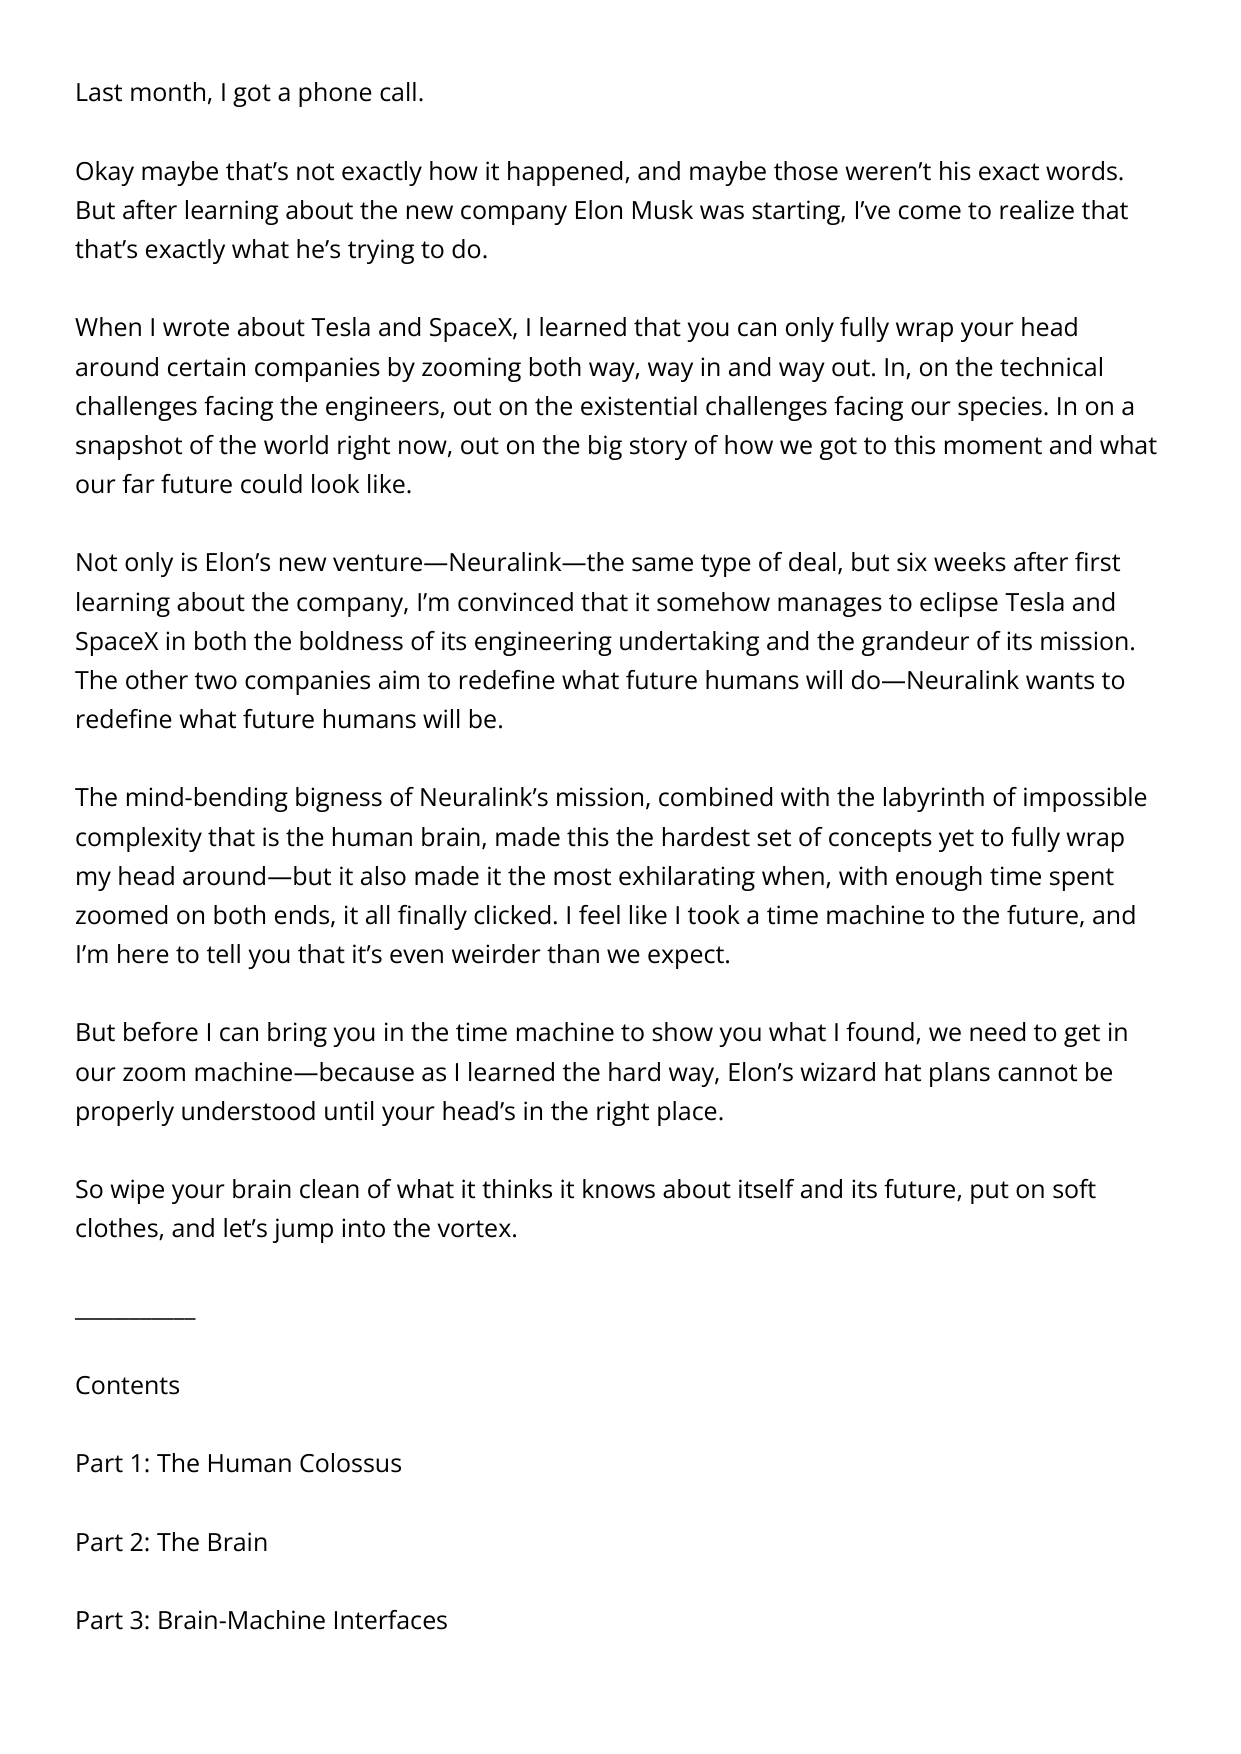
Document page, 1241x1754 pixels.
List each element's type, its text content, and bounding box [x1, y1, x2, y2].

text Okay maybe that’s not exactly how it happened, and maybe those weren’t his exact words. But after learning about the new company Elon Musk was starting, I’ve come to realize that that’s exactly what he’s trying to do. [75, 153, 1165, 266]
text So wipe your brain clean of what it thinks it knows about itself and its future, put on soft clothes, and let’s jump into the vortex. [75, 1172, 1165, 1245]
text Part 2: The Brain [75, 1524, 1165, 1558]
text Last month, I got a phone call. [75, 75, 1165, 109]
text ___________ [75, 1289, 1165, 1323]
text Not only is Elon’s new venture—Neuralink—the same type of deal, but six weeks after first learning about the company, I’m convinced that it somehow manages to eclipse Tesla and SpaceX in both the boldness of its engineering undertaking and the grandeur of its mission. The other two companies aim to redefine what future humans will do—Neuralink wants to redefine what future humans will be. [75, 545, 1165, 736]
text The mind-bending bigness of Neuralink’s mission, combined with the labyrinth of impossible complexity that is the human brain, made this the hardest set of concepts yet to fully wrap my head around—but it also made it the most exhilarating when, with enough time spent zoomed on both ends, it all finally clicked. I feel like I took a time machine to the future, and I’m here to tell you that it’s even weirder than we expect. [75, 780, 1165, 971]
text When I wrote about Tesla and SpaceX, I learned that you can only fully wrap your head around certain companies by zooming both way, way in and way out. In, on the technical challenges facing the engineers, out on the existential challenges facing our species. In on a snapshot of the world right now, out on the big story of how we got to this moment and what our far future could look like. [75, 310, 1165, 501]
text But before I can bring you in the time machine to show you what I found, we need to get in our zoom machine—because as I learned the hard way, Elon’s wizard hat plans cannot be properly understood until your head’s in the right place. [75, 1015, 1165, 1127]
text Part 3: Brain-Machine Interfaces [75, 1602, 1165, 1637]
text Part 1: The Human Colossus [75, 1446, 1165, 1480]
text Contents [75, 1367, 1165, 1402]
